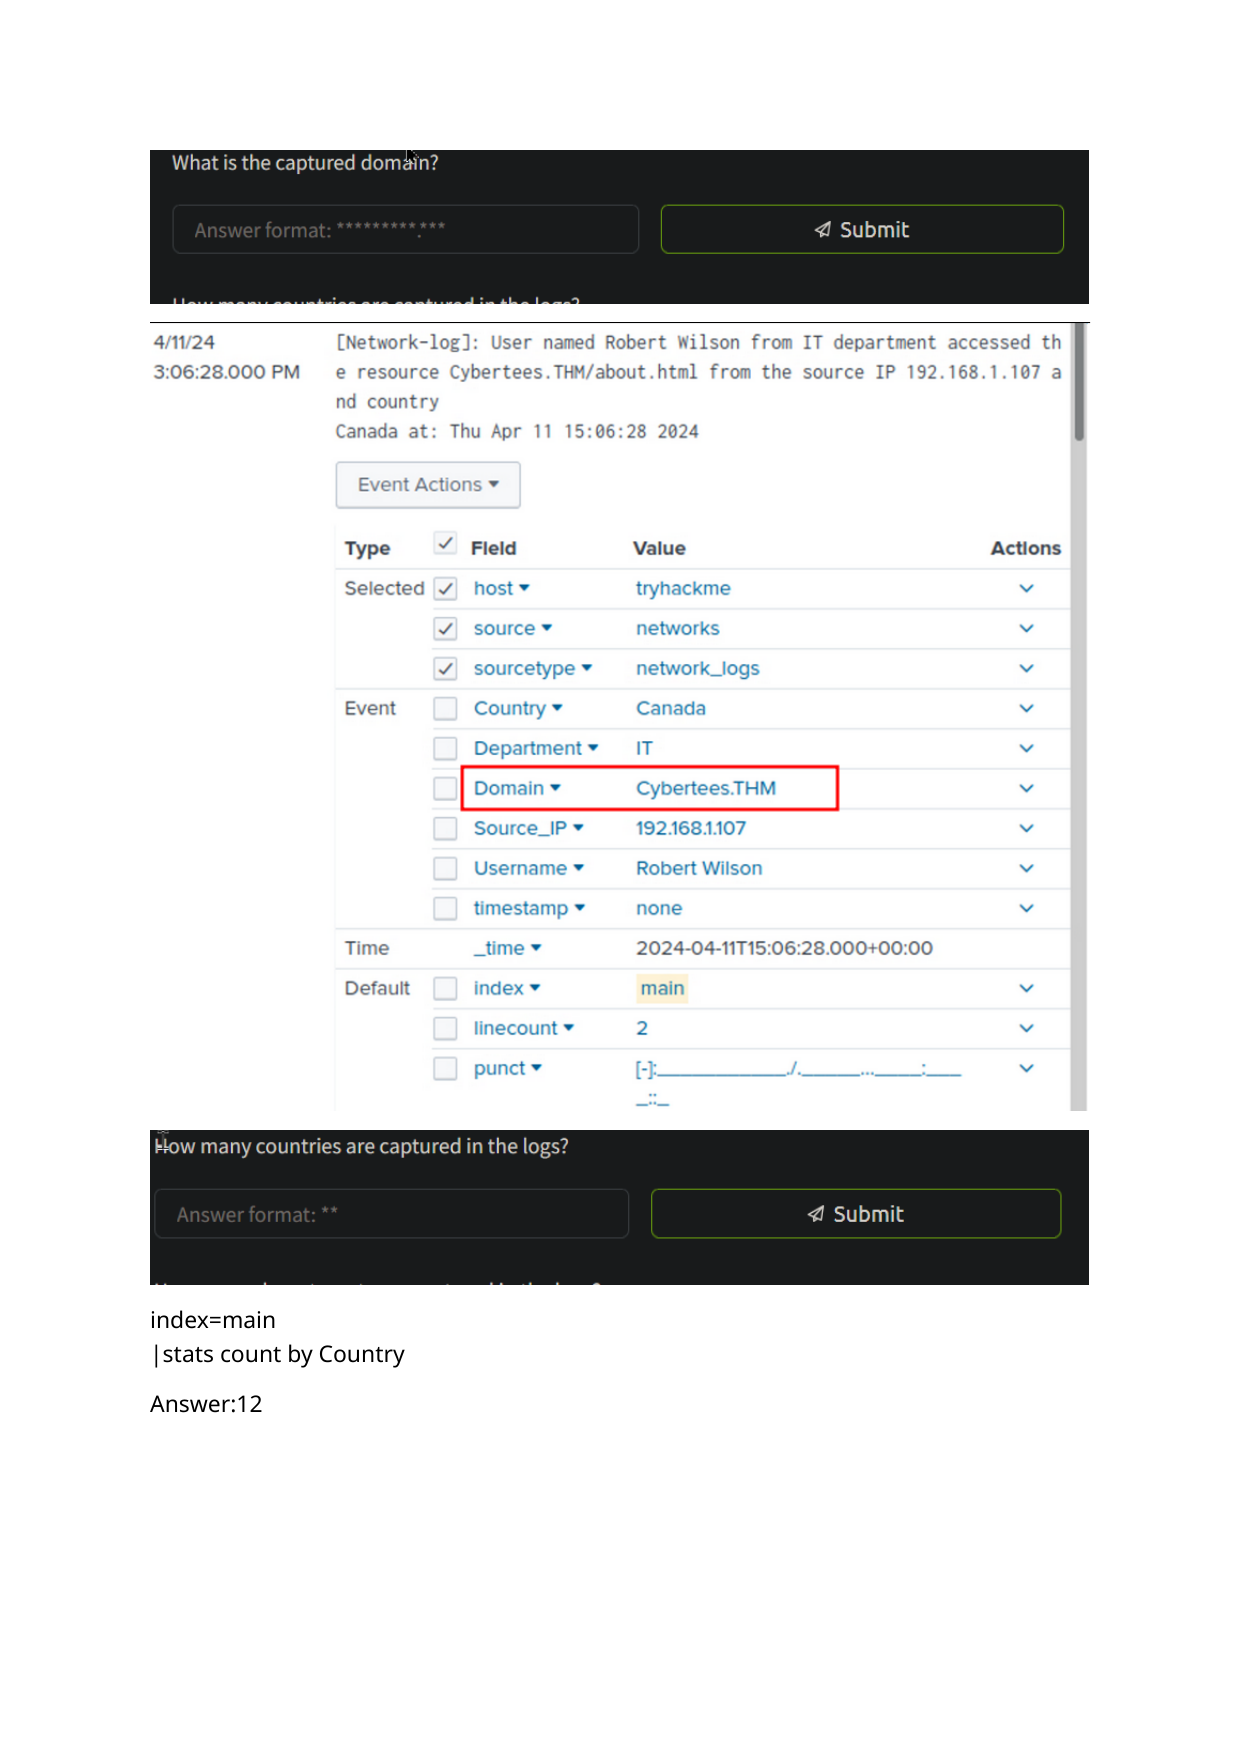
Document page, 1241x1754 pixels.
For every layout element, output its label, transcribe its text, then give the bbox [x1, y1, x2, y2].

picture [150, 322, 1091, 1111]
text index=main |stats count by Country [150, 1304, 1090, 1369]
picture [150, 150, 1089, 304]
picture [150, 1130, 1089, 1285]
text Answer:12 [150, 1388, 1090, 1419]
